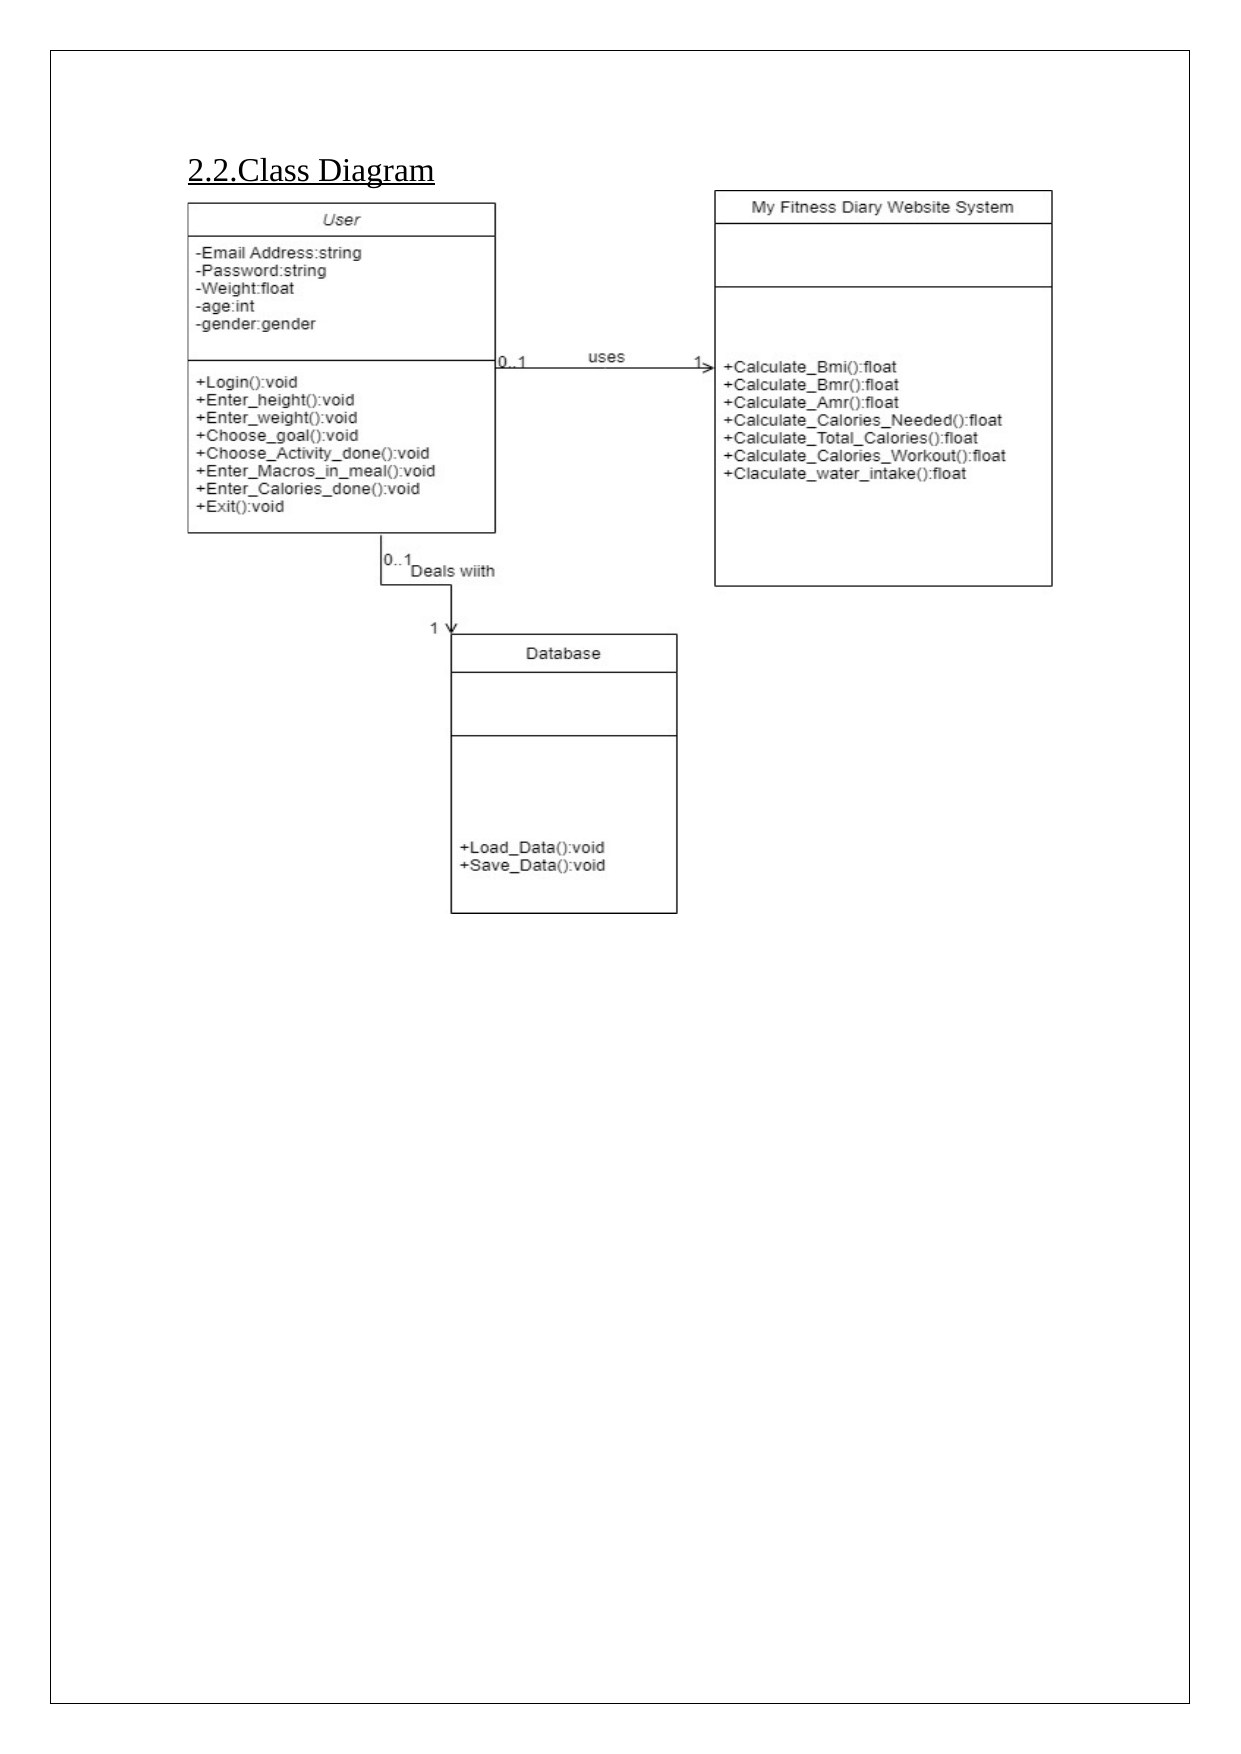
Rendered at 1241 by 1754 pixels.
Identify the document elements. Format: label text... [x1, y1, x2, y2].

text 2.2.Class Diagram [187, 150, 1053, 190]
picture [187, 190, 1053, 914]
